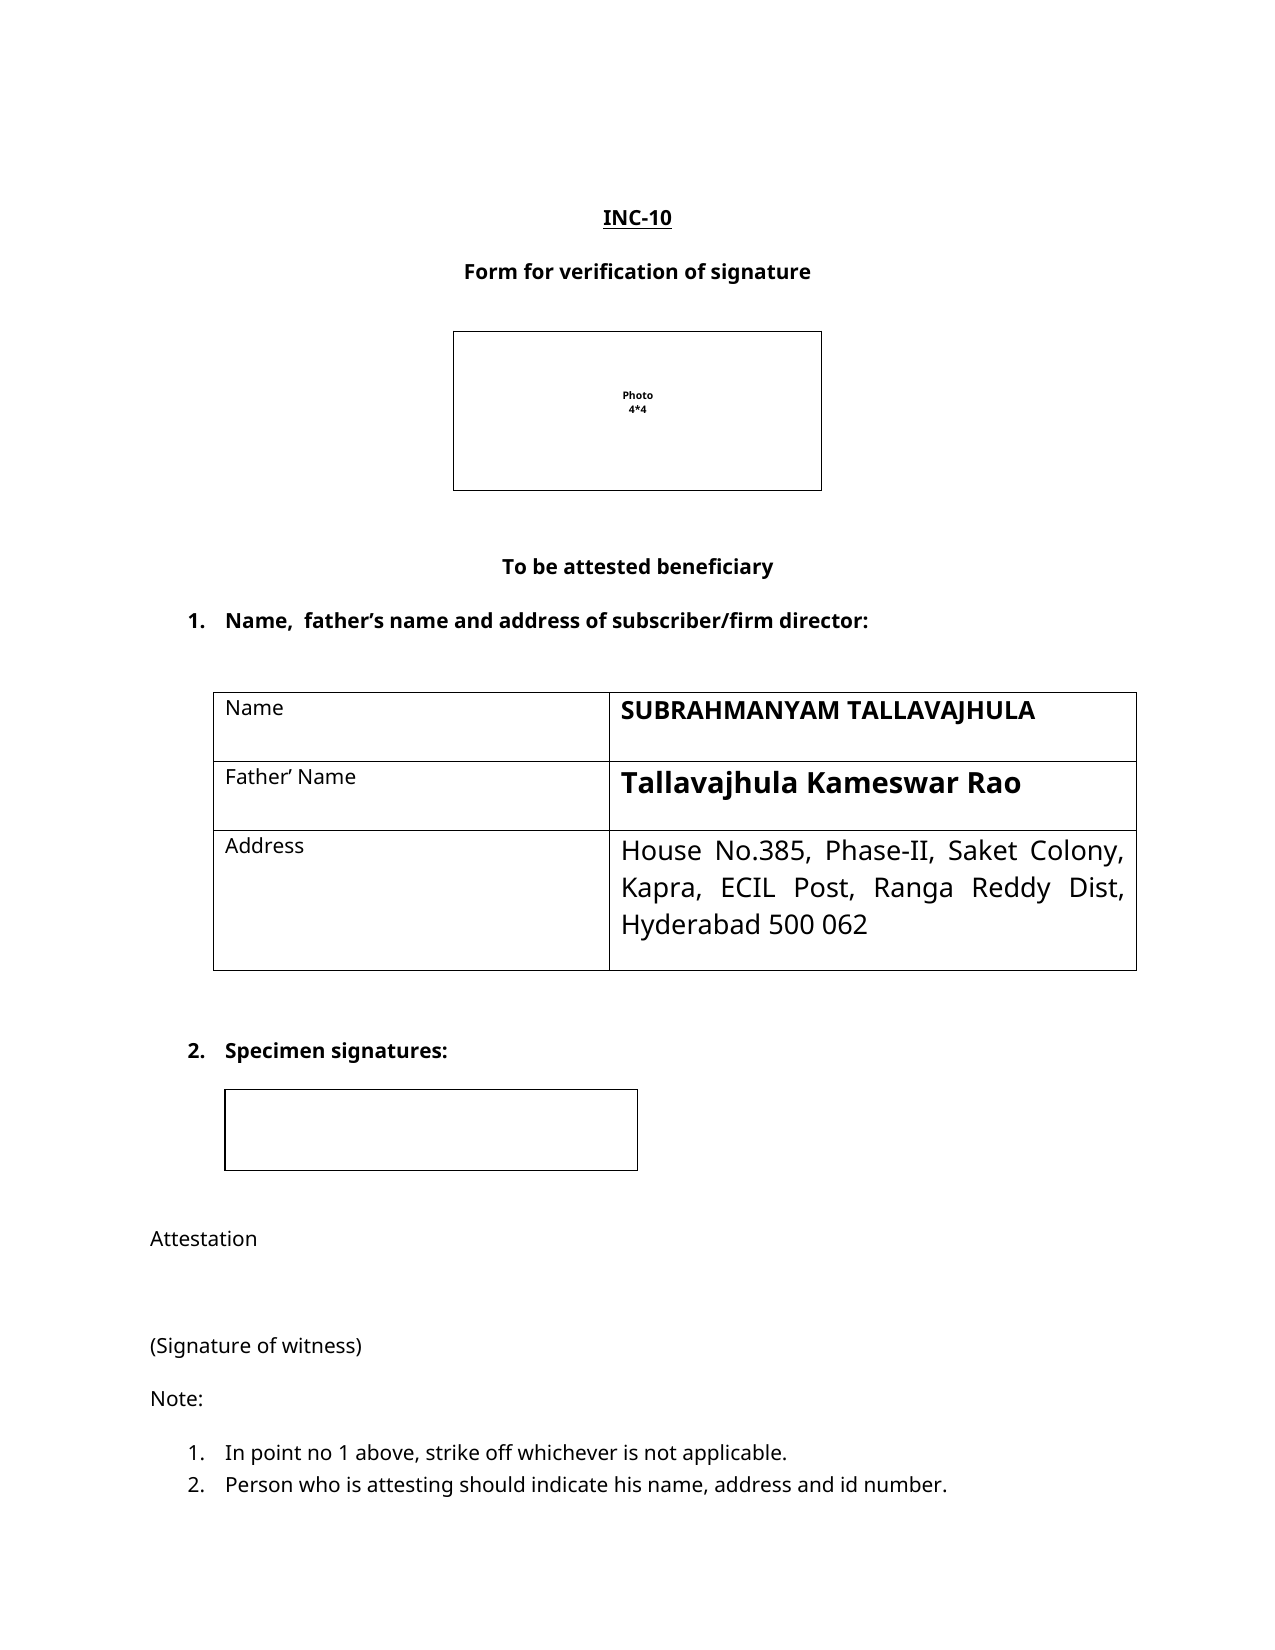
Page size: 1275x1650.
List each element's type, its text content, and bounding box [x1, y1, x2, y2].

text Attestation [150, 1224, 1125, 1253]
text Form for verification of signature [150, 257, 1125, 285]
table_header Name [214, 693, 609, 761]
table_header [226, 1090, 637, 1170]
list In point no 1 above, strike off whichever is not applicable. [187, 1438, 1125, 1466]
table_header SUBRAHMANYAM TALLAVAJHULA [610, 693, 1136, 761]
table_cell House No.385, Phase-II, Saket Colony, Kapra, ECIL Post, Ranga Reddy Dist, Hyderabad 500 062 [610, 831, 1136, 970]
list Name, father’s name and address of subscriber/firm director: [187, 606, 1125, 634]
table_cell Father’ Name [214, 762, 609, 830]
text INC-10 [150, 203, 1125, 232]
table_header Photo 4*4 [454, 332, 821, 490]
list Specimen signatures: [187, 1036, 1125, 1064]
text Note: [150, 1384, 1125, 1413]
list Person who is attesting should indicate his name, address and id number. [187, 1471, 1125, 1499]
table_cell Address [214, 831, 609, 970]
table_cell Tallavajhula Kameswar Rao [610, 762, 1136, 830]
text (Signature of witness) [150, 1331, 1125, 1359]
text To be attested beneficiary [150, 552, 1125, 581]
